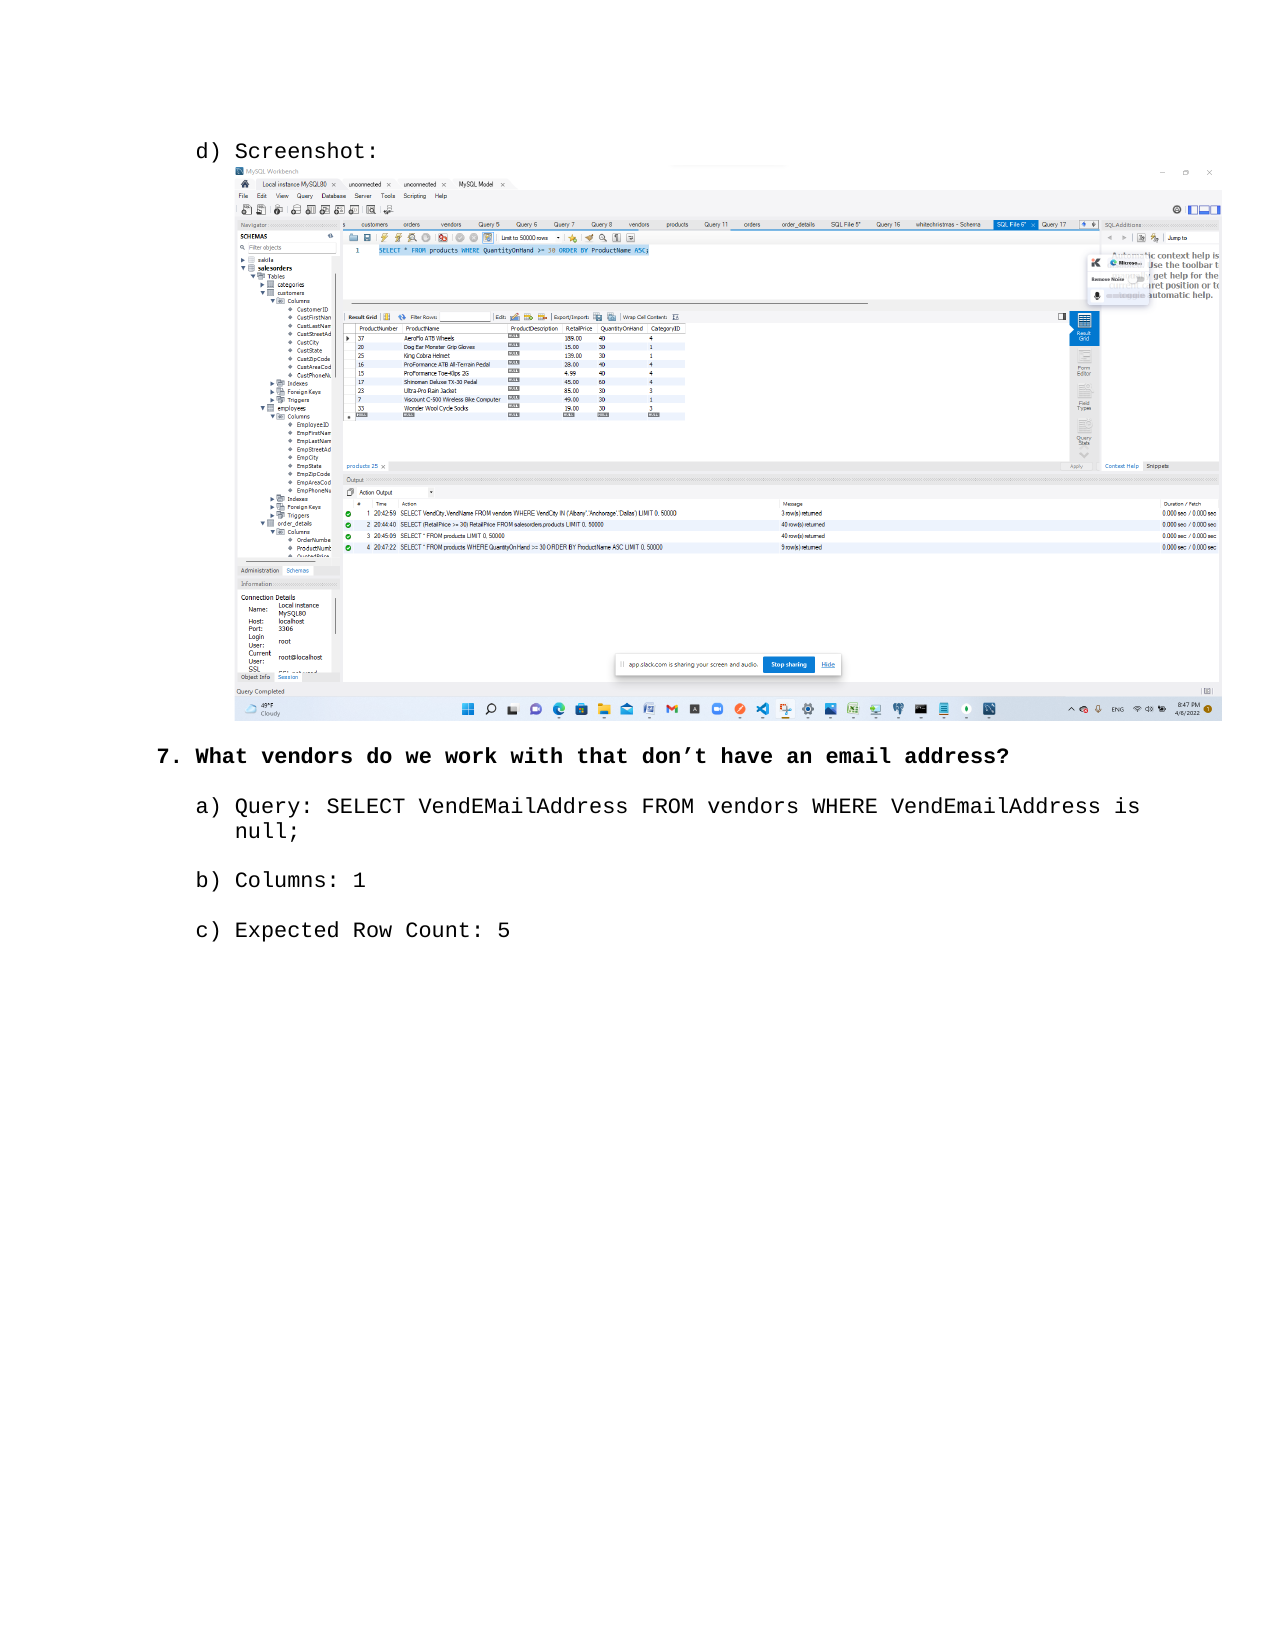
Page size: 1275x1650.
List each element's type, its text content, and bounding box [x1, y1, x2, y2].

list What vendors do we work with that don’t have an email address? [156, 746, 1144, 770]
list Columns: 1 [195, 869, 1144, 894]
picture [234, 165, 1222, 721]
list Expected Row Count: 5 [195, 919, 1144, 944]
list Query: SELECT VendEMailAddress FROM vendors WHERE VendEmailAddress is null; [195, 795, 1144, 845]
